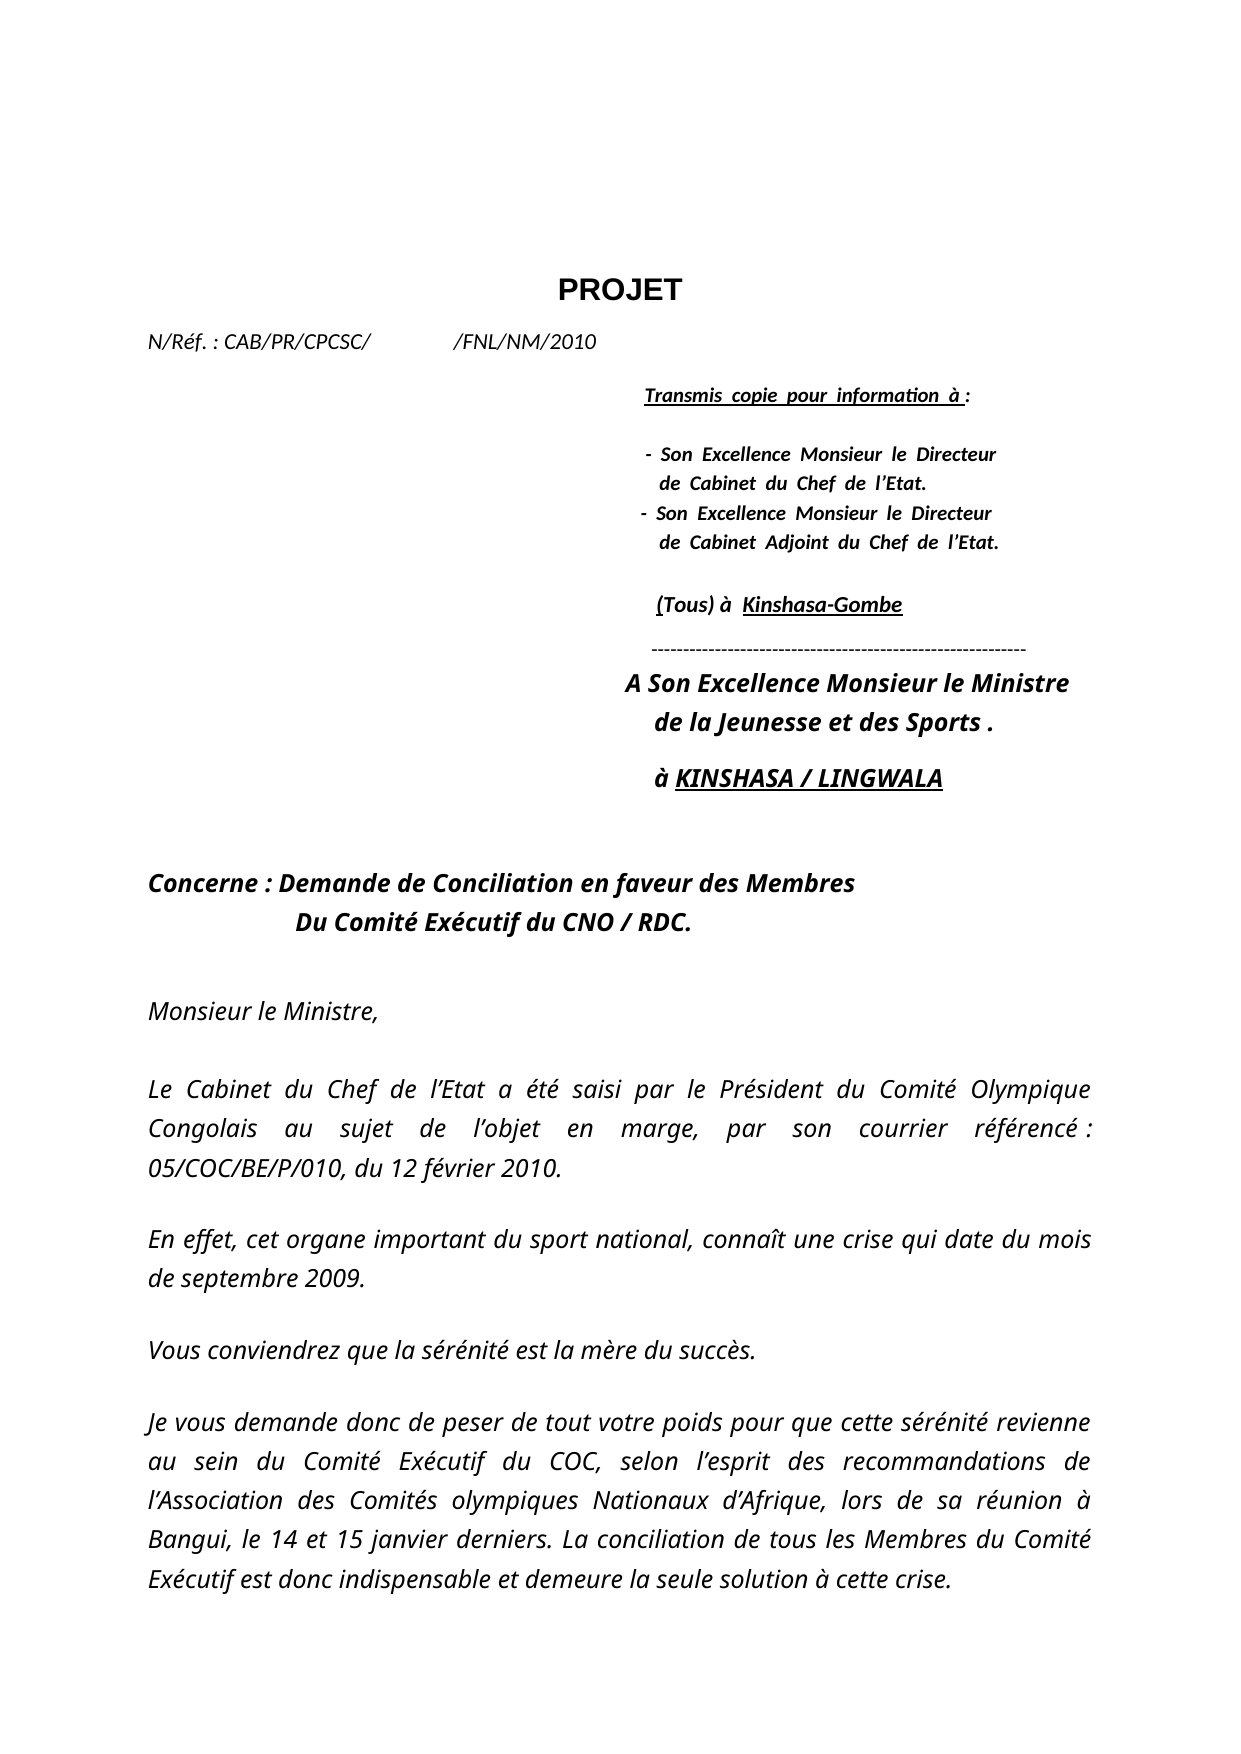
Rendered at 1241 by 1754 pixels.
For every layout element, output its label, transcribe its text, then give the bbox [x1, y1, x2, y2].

text Du Comité Exécutif du CNO / RDC. [221, 905, 1093, 939]
text Je vous demande donc de peser de tout votre poids pour que cette sérénité revienne au sein du Comité Exécutif du COC, selon l’esprit des recommandations de l’Association des Comités olympiques Nationaux d’Afrique, lors de sa réunion à Bangui, le 14 et 15 janvier derniers. La conciliation de tous les Membres du Comité Exécutif est donc indispensable et demeure la seule solution à cette crise. [148, 1405, 1093, 1595]
text - Son Excellence Monsieur le Directeur [148, 441, 1093, 467]
text A Son Excellence Monsieur le Ministre de la Jeunesse et des Sports . [295, 666, 1093, 739]
text Le Cabinet du Chef de l’Etat a été saisi par le Président du Comité Olympique Congolais au sujet de l’objet en marge, par son courrier référencé : 05/COC/BE/P/010, du 12 février 2010. [148, 1072, 1093, 1184]
text Concerne : Demande de Conciliation en faveur des Membres [148, 866, 1093, 900]
text N/Réf. : CAB/PR/CPCSC/ /FNL/NM/2010 [148, 327, 1093, 355]
text de Cabinet du Chef de l’Etat. [148, 471, 1093, 496]
text En effet, cet organe important du sport national, connaît une crise qui date du mois de septembre 2009. [148, 1222, 1093, 1295]
text de Cabinet Adjoint du Chef de l’Etat. [148, 529, 1093, 554]
text (Tous) à Kinshasa-Gombe [148, 590, 1093, 618]
text Vous conviendrez que la sérénité est la mère du succès. [148, 1333, 1093, 1367]
text Monsieur le Ministre, [148, 993, 1093, 1028]
text PROJET [148, 271, 1093, 307]
text ----------------------------------------------------------- [148, 637, 1093, 662]
text à KINSHASA / LINGWALA [295, 760, 1093, 794]
text - Son Excellence Monsieur le Directeur [148, 500, 1093, 525]
text Transmis copie pour information à : [148, 383, 1093, 408]
